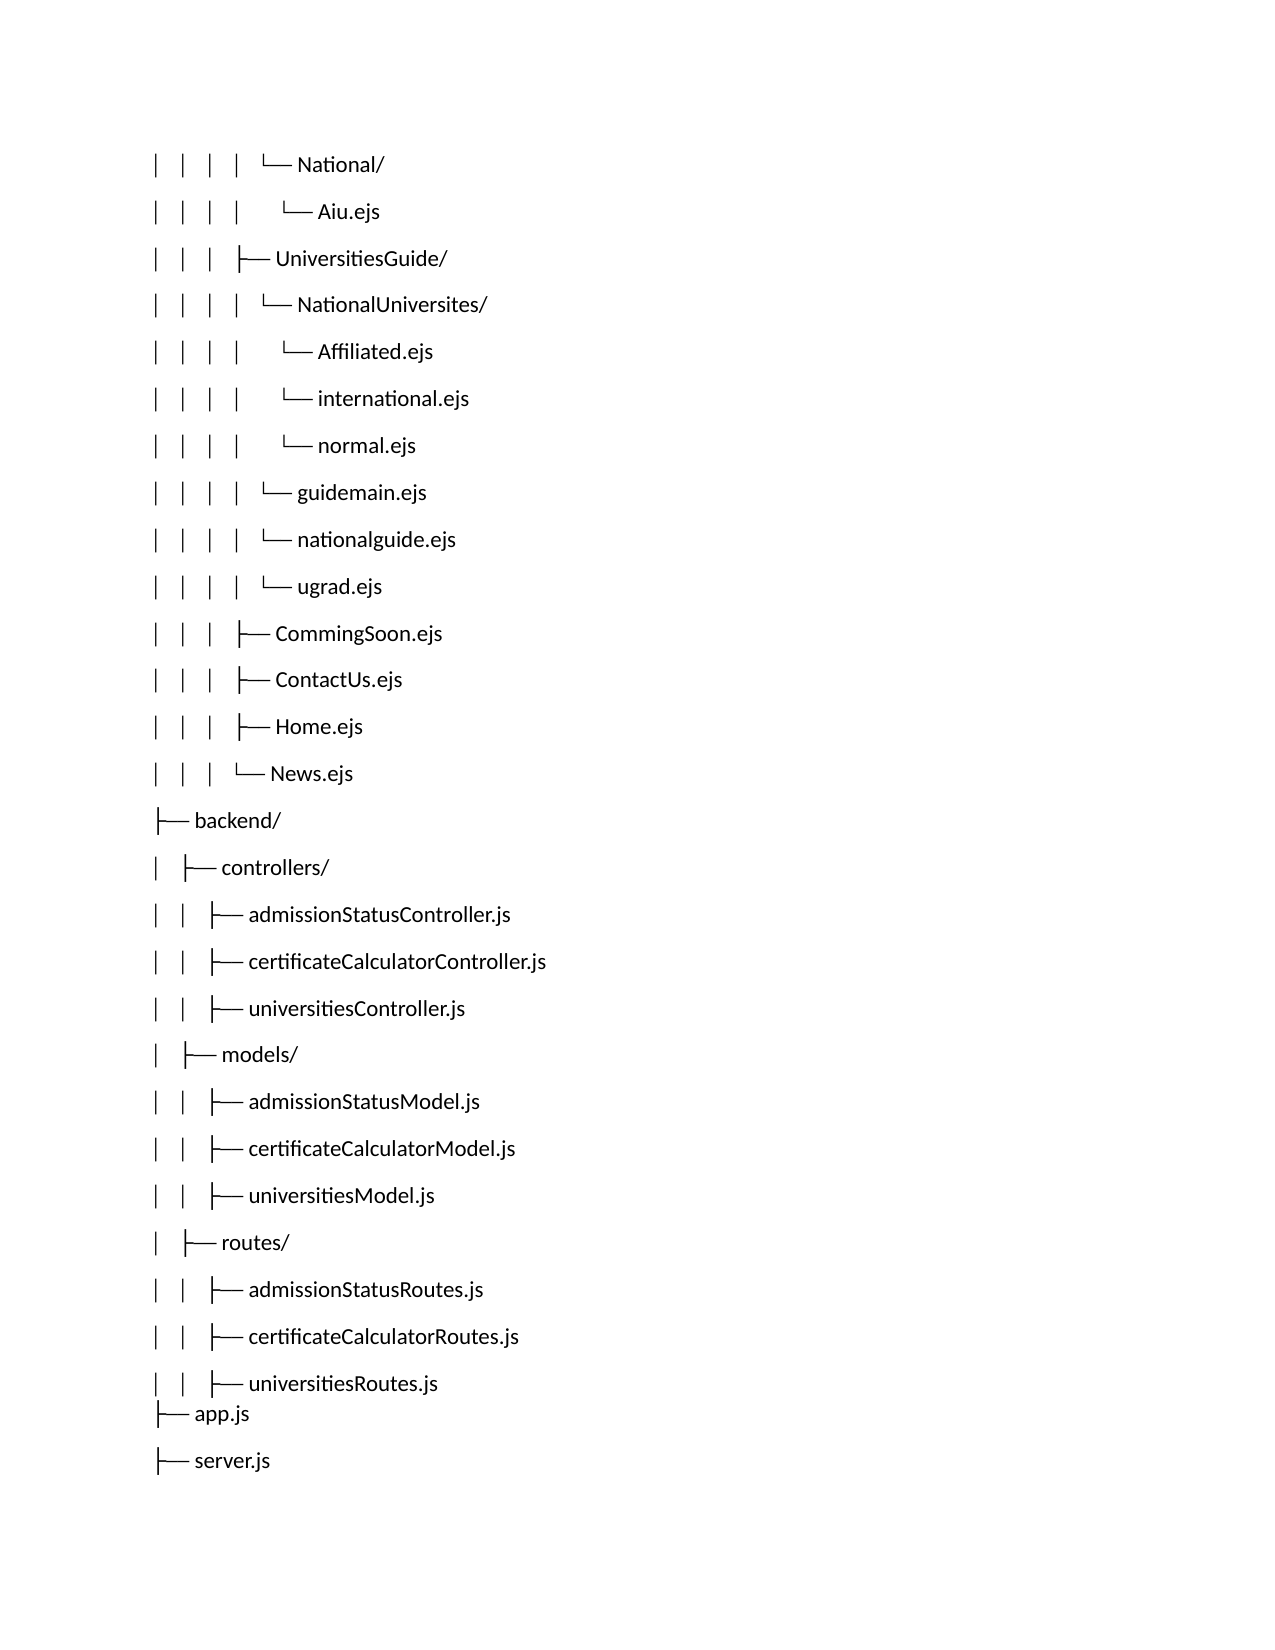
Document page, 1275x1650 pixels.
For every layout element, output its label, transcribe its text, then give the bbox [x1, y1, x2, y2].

text │ │ │ │ └── nationalguide.ejs [150, 525, 1125, 553]
text │ │ │ │ └── normal.ejs [150, 431, 1125, 459]
text ├── backend/ [150, 806, 1125, 834]
text │ │ ├── universitiesModel.js [150, 1181, 1125, 1209]
text │ │ ├── admissionStatusModel.js [150, 1087, 1125, 1116]
text │ │ │ └── News.ejs [150, 759, 1125, 787]
text │ │ │ ├── CommingSoon.ejs [150, 619, 1125, 647]
text │ ├── controllers/ [150, 853, 1125, 881]
text │ ├── models/ [150, 1041, 184, 1069]
text │ │ ├── admissionStatusController.js [150, 900, 1125, 928]
text │ │ │ │ └── Aiu.ejs [150, 197, 1125, 225]
text │ ├── models/ [186, 1041, 1125, 1069]
text │ │ │ │ └── National/ [150, 150, 1125, 178]
text │ │ │ ├── ContactUs.ejs [150, 666, 238, 694]
text │ │ │ │ └── NationalUniversites/ [150, 291, 1125, 319]
text │ │ ├── certificateCalculatorRoutes.js [150, 1322, 1125, 1350]
text ├── server.js [150, 1446, 1125, 1474]
text │ │ │ ├── UniversitiesGuide/ [150, 244, 1125, 272]
text │ │ │ │ └── guidemain.ejs [150, 478, 1125, 506]
text │ │ ├── certificateCalculatorModel.js [150, 1134, 1125, 1162]
text │ │ ├── universitiesRoutes.js ├── app.js [150, 1369, 1125, 1427]
text │ │ │ ├── Home.ejs [150, 712, 1125, 741]
text │ │ ├── universitiesController.js [150, 994, 1125, 1022]
text │ ├── routes/ [150, 1228, 1125, 1256]
text │ │ │ │ └── international.ejs [150, 384, 1125, 412]
text │ │ │ │ └── Affiliated.ejs [150, 337, 1125, 366]
text │ │ ├── admissionStatusRoutes.js [150, 1275, 1125, 1303]
text │ │ ├── certificateCalculatorController.js [150, 947, 1125, 975]
text │ │ │ ├── ContactUs.ejs [240, 666, 1125, 694]
text │ │ │ │ └── ugrad.ejs [150, 572, 1125, 600]
